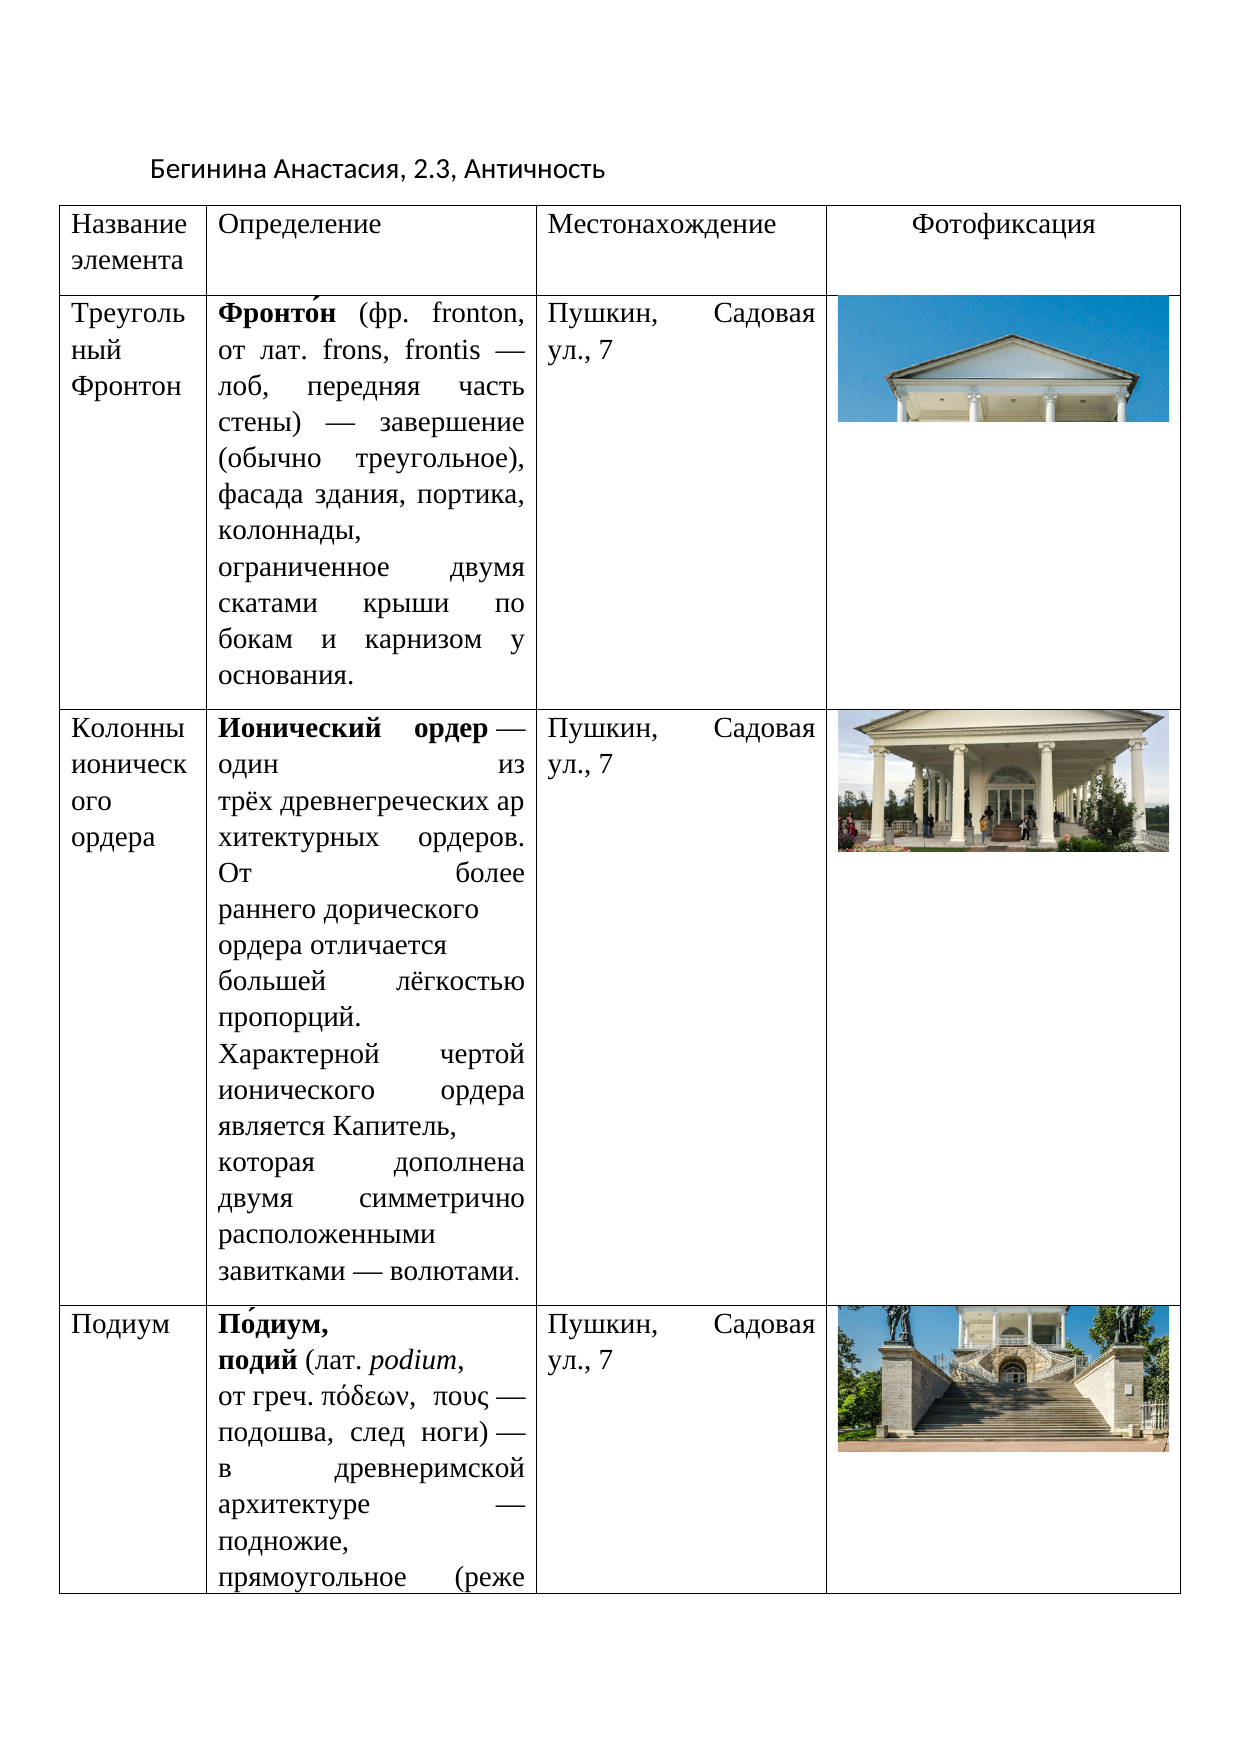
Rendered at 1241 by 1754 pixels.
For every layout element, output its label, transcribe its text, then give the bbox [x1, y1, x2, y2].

table_cell Колонны ионического ордера [60, 710, 206, 1305]
table_cell Треугольный Фронтон [60, 296, 206, 709]
table_cell Ионический ордер — один из трёх древнегреческих архитектурных ордеров. От более раннего дорического ордера отличается большей лёгкостью пропорций. Характерной чертой ионического ордера является Капитель, которая дополнена двумя симметрично расположенными завитками — волютами. [207, 710, 536, 1305]
table_cell [827, 296, 1180, 709]
table_header Название элемента [60, 206, 206, 294]
table_header Фотофиксация [827, 206, 1180, 294]
picture [837, 295, 1170, 422]
picture [837, 1306, 1170, 1452]
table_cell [537, 1306, 826, 1592]
picture [838, 710, 1170, 852]
table_cell Пушкин, Садовая ул., 7 [537, 296, 826, 709]
table_cell Подиум [60, 1306, 206, 1592]
table_header Определение [207, 206, 536, 294]
table_cell Пушкин, Садовая ул., 7 [537, 710, 826, 1305]
text Бегинина Анастасия, 2.3, Античность [150, 150, 1090, 186]
table_header Местонахождение [537, 206, 826, 294]
table_cell Фронто́н (фр. fronton, от лат. frons, frontis — лоб, передняя часть стены) — завершение (обычно треугольное), фасада здания, портика, колоннады, ограниченное двумя скатами крыши по бокам и карнизом у основания. [207, 296, 536, 709]
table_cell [207, 1306, 536, 1592]
table_cell [827, 710, 1180, 1305]
table_cell [827, 1306, 1180, 1592]
